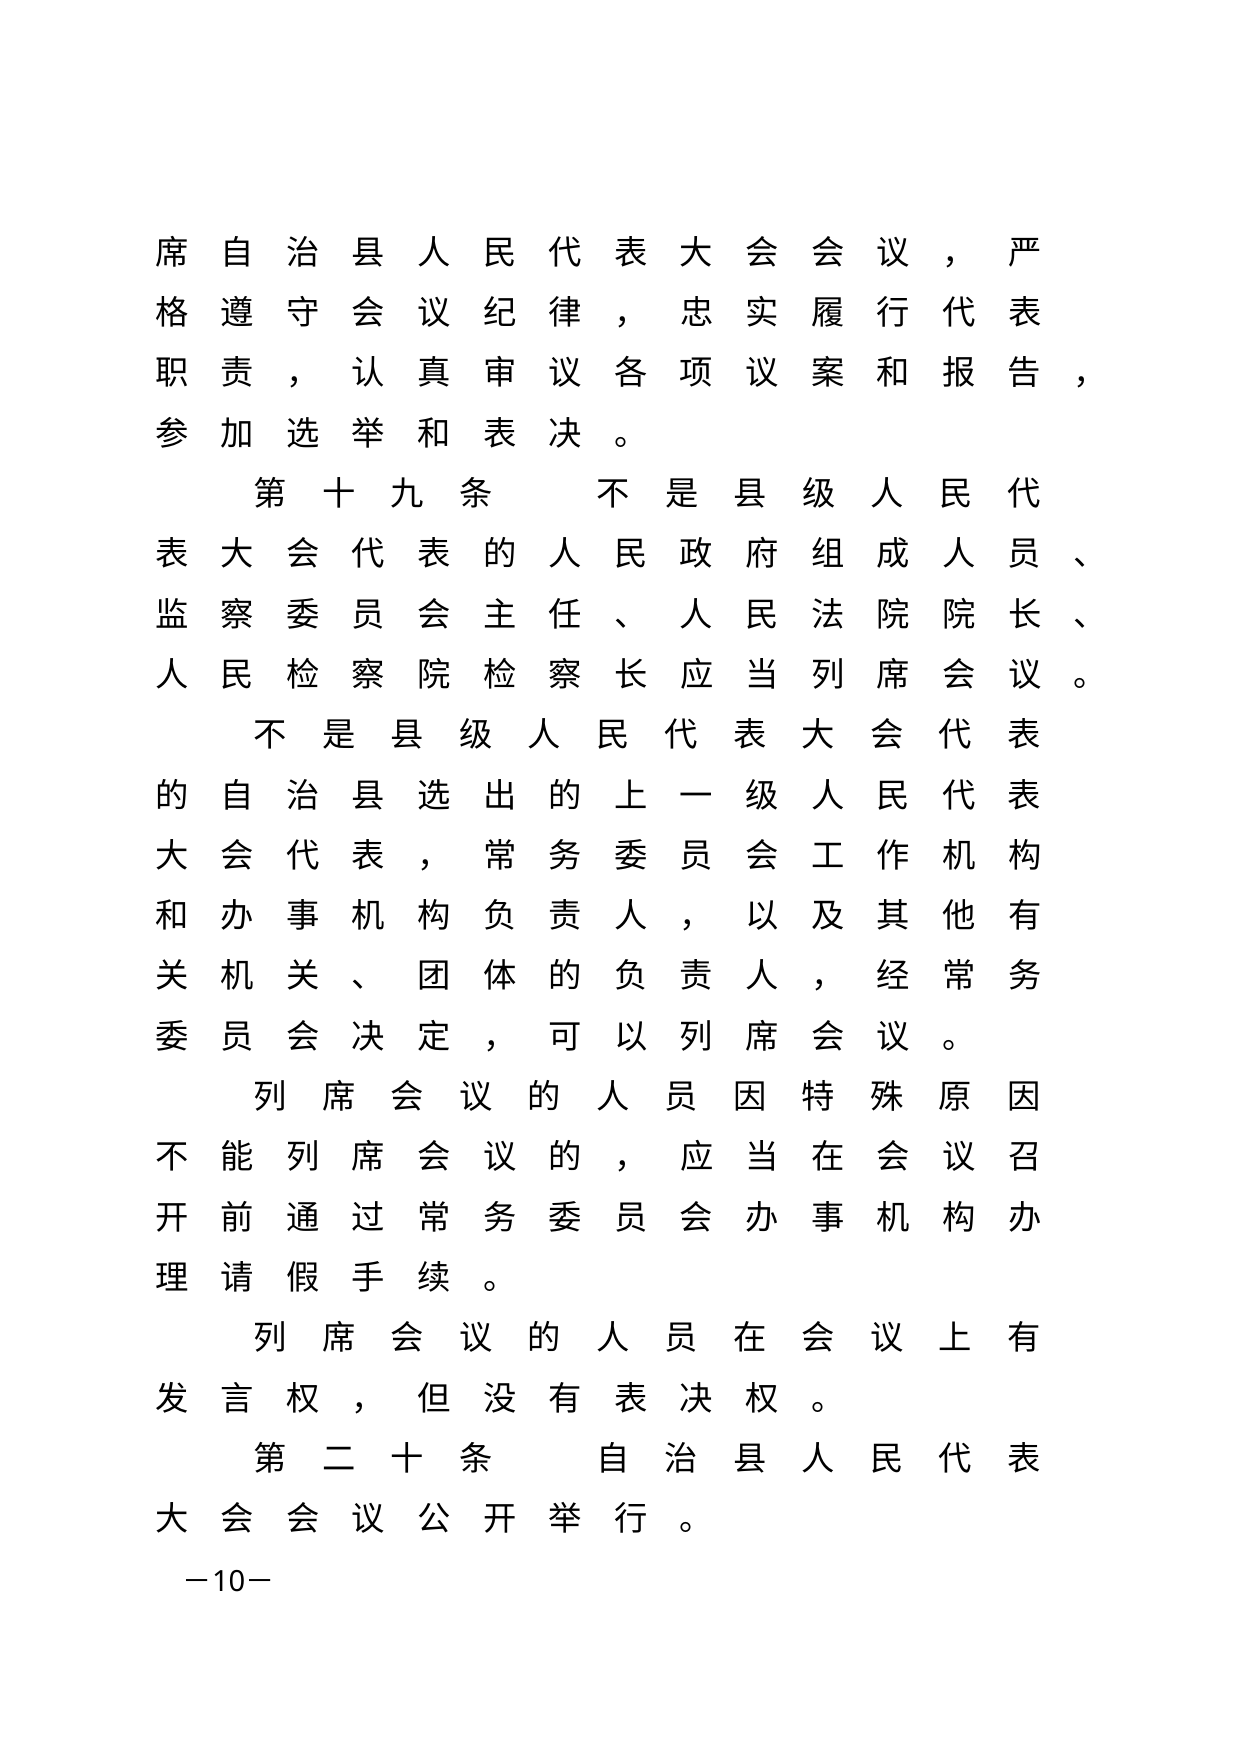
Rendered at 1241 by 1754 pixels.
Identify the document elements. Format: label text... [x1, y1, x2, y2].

text 第十九条 不是县级人民代表大会代表的人民政府组成人员、监察委员会主任、人民法院院长、人民检察院检察长应当列席会议。 [155, 461, 1073, 702]
text 列席会议的人员在会议上有发言权，但没有表决权。 [155, 1305, 1073, 1426]
text 不是县级人民代表大会代表的自治县选出的上一级人民代表大会代表，常务委员会工作机构和办事机构负责人，以及其他有关机关、团体的负责人，经常务委员会决定，可以列席会议。 [155, 702, 1073, 1064]
text 第十八条 代表应当按时出席自治县人民代表大会会议，严格遵守会议纪律，忠实履行代表职责，认真审议各项议案和报告，参加选举和表决。 [155, 219, 1073, 461]
text 列席会议的人员因特殊原因不能列席会议的，应当在会议召开前通过常务委员会办事机构办理请假手续。 [155, 1064, 1073, 1305]
text 第二十条 自治县人民代表大会会议公开举行。 [155, 1426, 1073, 1546]
